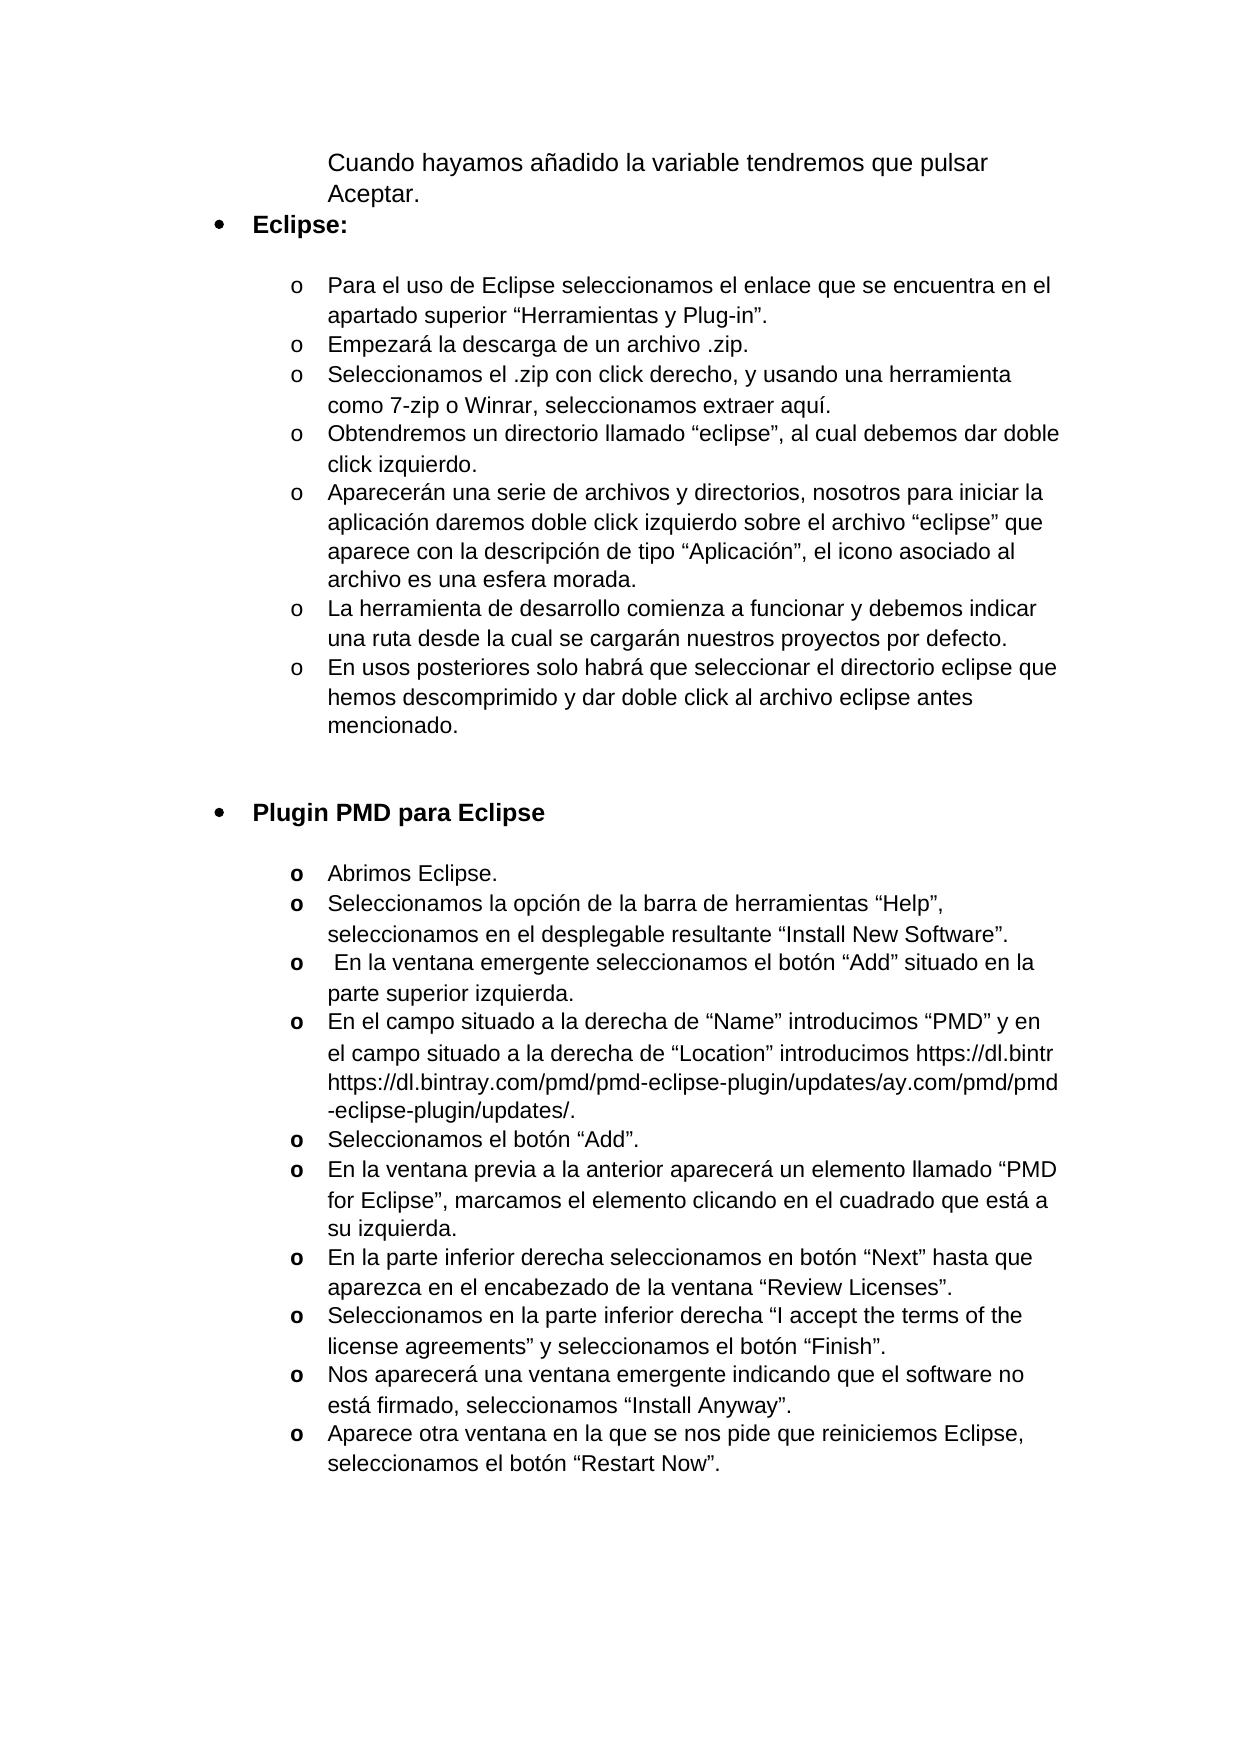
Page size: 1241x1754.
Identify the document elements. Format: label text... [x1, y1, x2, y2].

list Seleccionamos el botón “Add”. [290, 1126, 1063, 1154]
list Aparecerán una serie de archivos y directorios, nosotros para iniciar la aplicación daremos doble click izquierdo sobre el archivo “eclipse” que aparece con la descripción de tipo “Aplicación”, el icono asociado al archivo es una esfera morada. [290, 479, 1063, 593]
list Seleccionamos la opción de la barra de herramientas “Help”, seleccionamos en el desplegable resultante “Install New Software”. [290, 890, 1063, 947]
list Seleccionamos el .zip con click derecho, y usando una herramienta como 7-zip o Winrar, seleccionamos extraer aquí. [290, 361, 1063, 418]
list En el campo situado a la derecha de “Name” introducimos “PMD” y en el campo situado a la derecha de “Location” introducimos https://dl.bintr https://dl.bintray.com/pmd/pmd-eclipse-plugin/updates/ay.com/pmd/pmd-eclipse-plugin/updates/. [290, 1008, 1063, 1123]
list Eclipse: [215, 210, 1063, 238]
list Abrimos Eclipse. [290, 860, 1063, 888]
list En la ventana previa a la anterior aparecerá un elemento llamado “PMD for Eclipse”, marcamos el elemento clicando en el cuadrado que está a su izquierda. [290, 1156, 1063, 1241]
list En la ventana emergente seleccionamos el botón “Add” situado en la parte superior izquierda. [290, 949, 1063, 1006]
list En la parte inferior derecha seleccionamos en botón “Next” hasta que aparezca en el encabezado de la ventana “Review Licenses”. [290, 1243, 1063, 1300]
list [290, 148, 1063, 207]
list En usos posteriores solo habrá que seleccionar el directorio eclipse que hemos descomprimido y dar doble click al archivo eclipse antes mencionado. [290, 653, 1063, 739]
list Seleccionamos en la parte inferior derecha “I accept the terms of the license agreements” y seleccionamos el botón “Finish”. [290, 1302, 1063, 1359]
list Nos aparecerá una ventana emergente indicando que el software no está firmado, seleccionamos “Install Anyway”. [290, 1361, 1063, 1418]
list Para el uso de Eclipse seleccionamos el enlace que se encuentra en el apartado superior “Herramientas y Plug-in”. [290, 272, 1063, 329]
list Obtendremos un directorio llamado “eclipse”, al cual debemos dar doble click izquierdo. [290, 420, 1063, 477]
list Aparece otra ventana en la que se nos pide que reiniciemos Eclipse, seleccionamos el botón “Restart Now”. [290, 1420, 1063, 1477]
list La herramienta de desarrollo comienza a funcionar y debemos indicar una ruta desde la cual se cargarán nuestros proyectos por defecto. [290, 595, 1063, 651]
list Empezará la descarga de un archivo .zip. [290, 331, 1063, 359]
list Plugin PMD para Eclipse [215, 798, 1063, 827]
